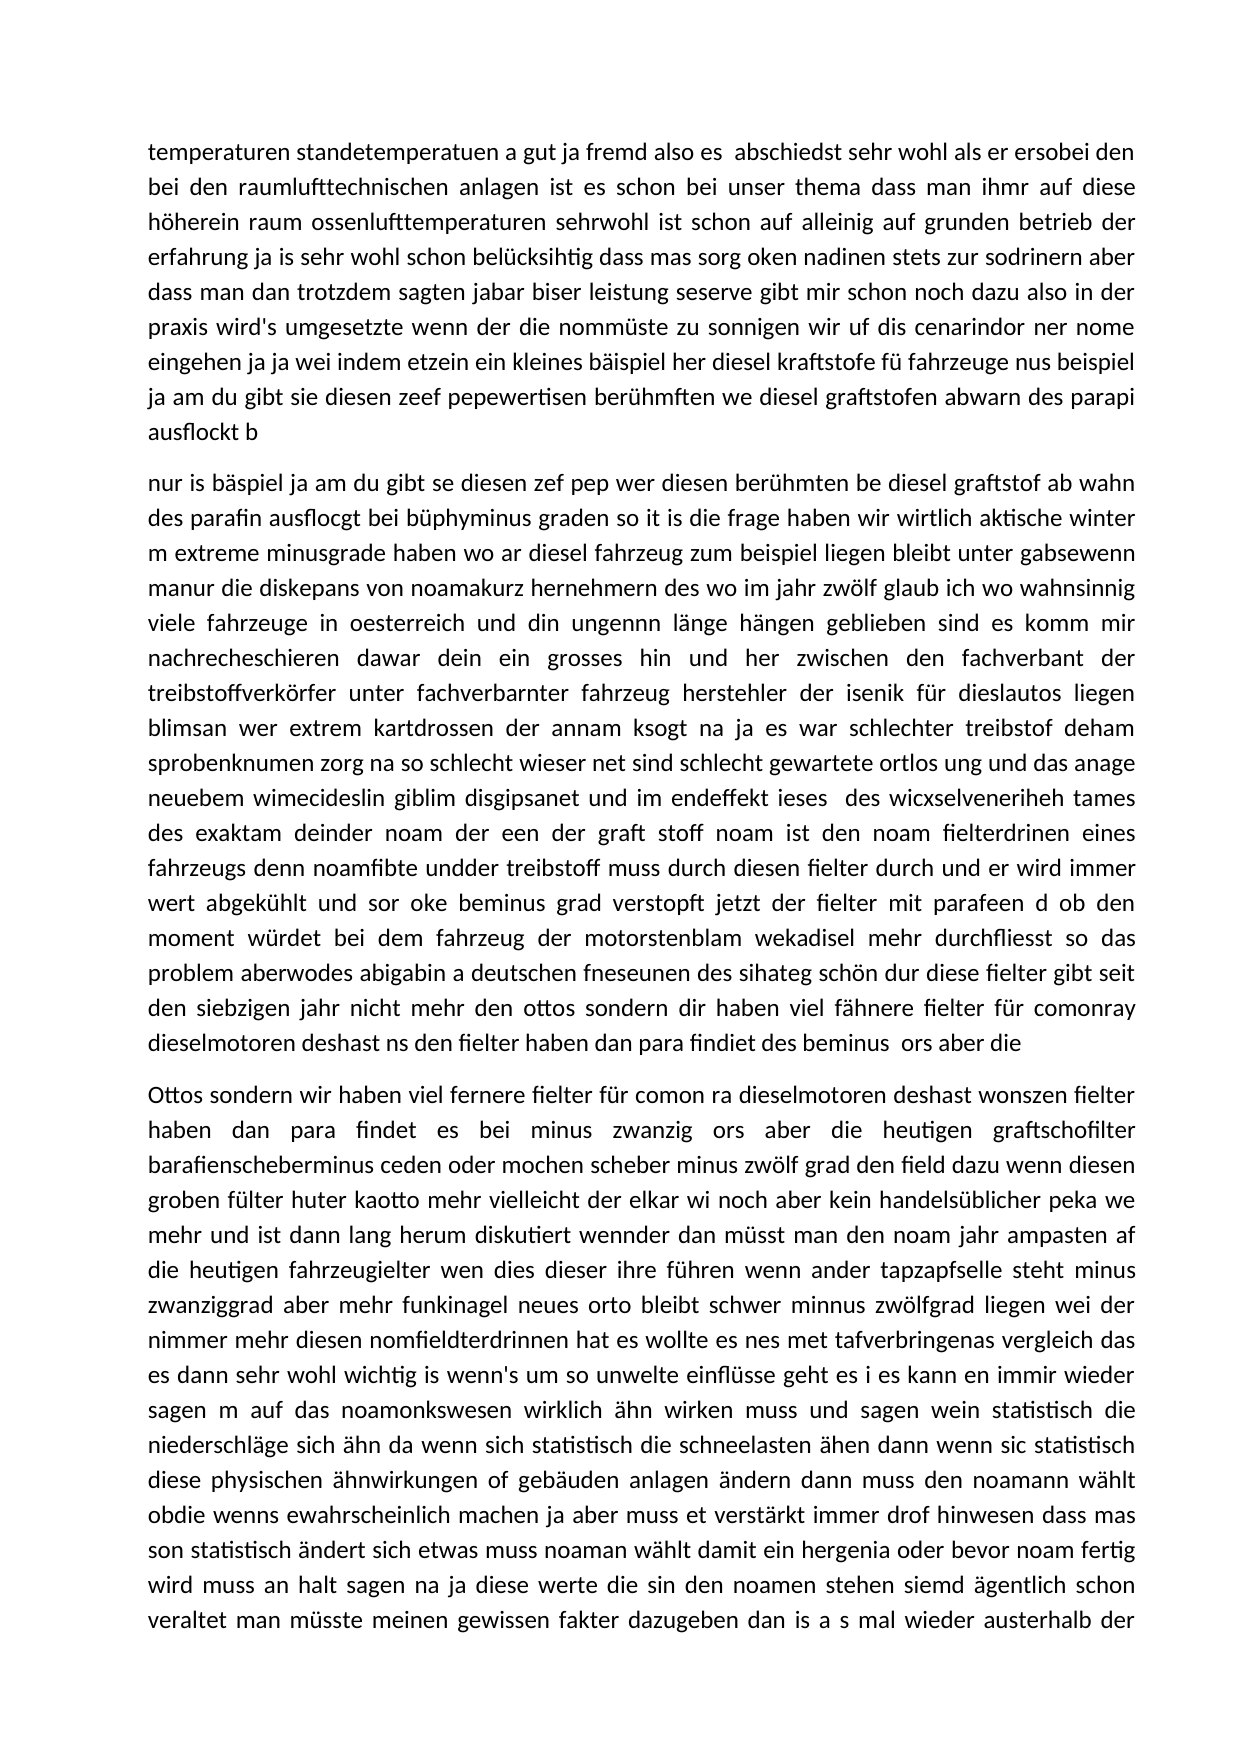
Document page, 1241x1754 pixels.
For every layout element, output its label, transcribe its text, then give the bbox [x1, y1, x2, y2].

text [148, 136, 1137, 446]
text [148, 1079, 1137, 1635]
text nur is bäspiel ja am du gibt se diesen zef pep wer diesen berühmten be diesel graftstof ab wahn des parafin ausflocgt bei büphyminus graden so it is die frage haben wir wirtlich aktische winter m extreme minusgrade haben wo ar diesel fahrzeug zum beispiel liegen bleibt unter gabsewenn manur die diskepans von noamakurz hernehmern des wo im jahr zwölf glaub ich wo wahnsinnig viele fahrzeuge in oesterreich und din ungennn länge hängen geblieben sind es komm mir nachrecheschieren dawar dein ein grosses hin und her zwischen den fachverbant der treibstoffverkörfer unter fachverbarnter fahrzeug herstehler der isenik für dieslautos liegen blimsan wer extrem kartdrossen der annam ksogt na ja es war schlechter treibstof deham sprobenknumen zorg na so schlecht wieser net sind schlecht gewartete ortlos ung und das anage neuebem wimecideslin giblim disgipsanet und im endeffekt ieses des wicxselveneriheh tames des exaktam deinder noam der een der graft stoff noam ist den noam fielterdrinen eines fahrzeugs denn noamfibte undder treibstoff muss durch diesen fielter durch und er wird immer wert abgekühlt und sor oke beminus grad verstopft jetzt der fielter mit parafeen d ob den moment würdet bei dem fahrzeug der motorstenblam wekadisel mehr durchfliesst so das problem aberwodes abigabin a deutschen fneseunen des sihateg schön dur diese fielter gibt seit den siebzigen jahr nicht mehr den ottos sondern dir haben viel fähnere fielter für comonray dieselmotoren deshast ns den fielter haben dan para findiet des beminus ors aber die [148, 467, 1137, 1058]
